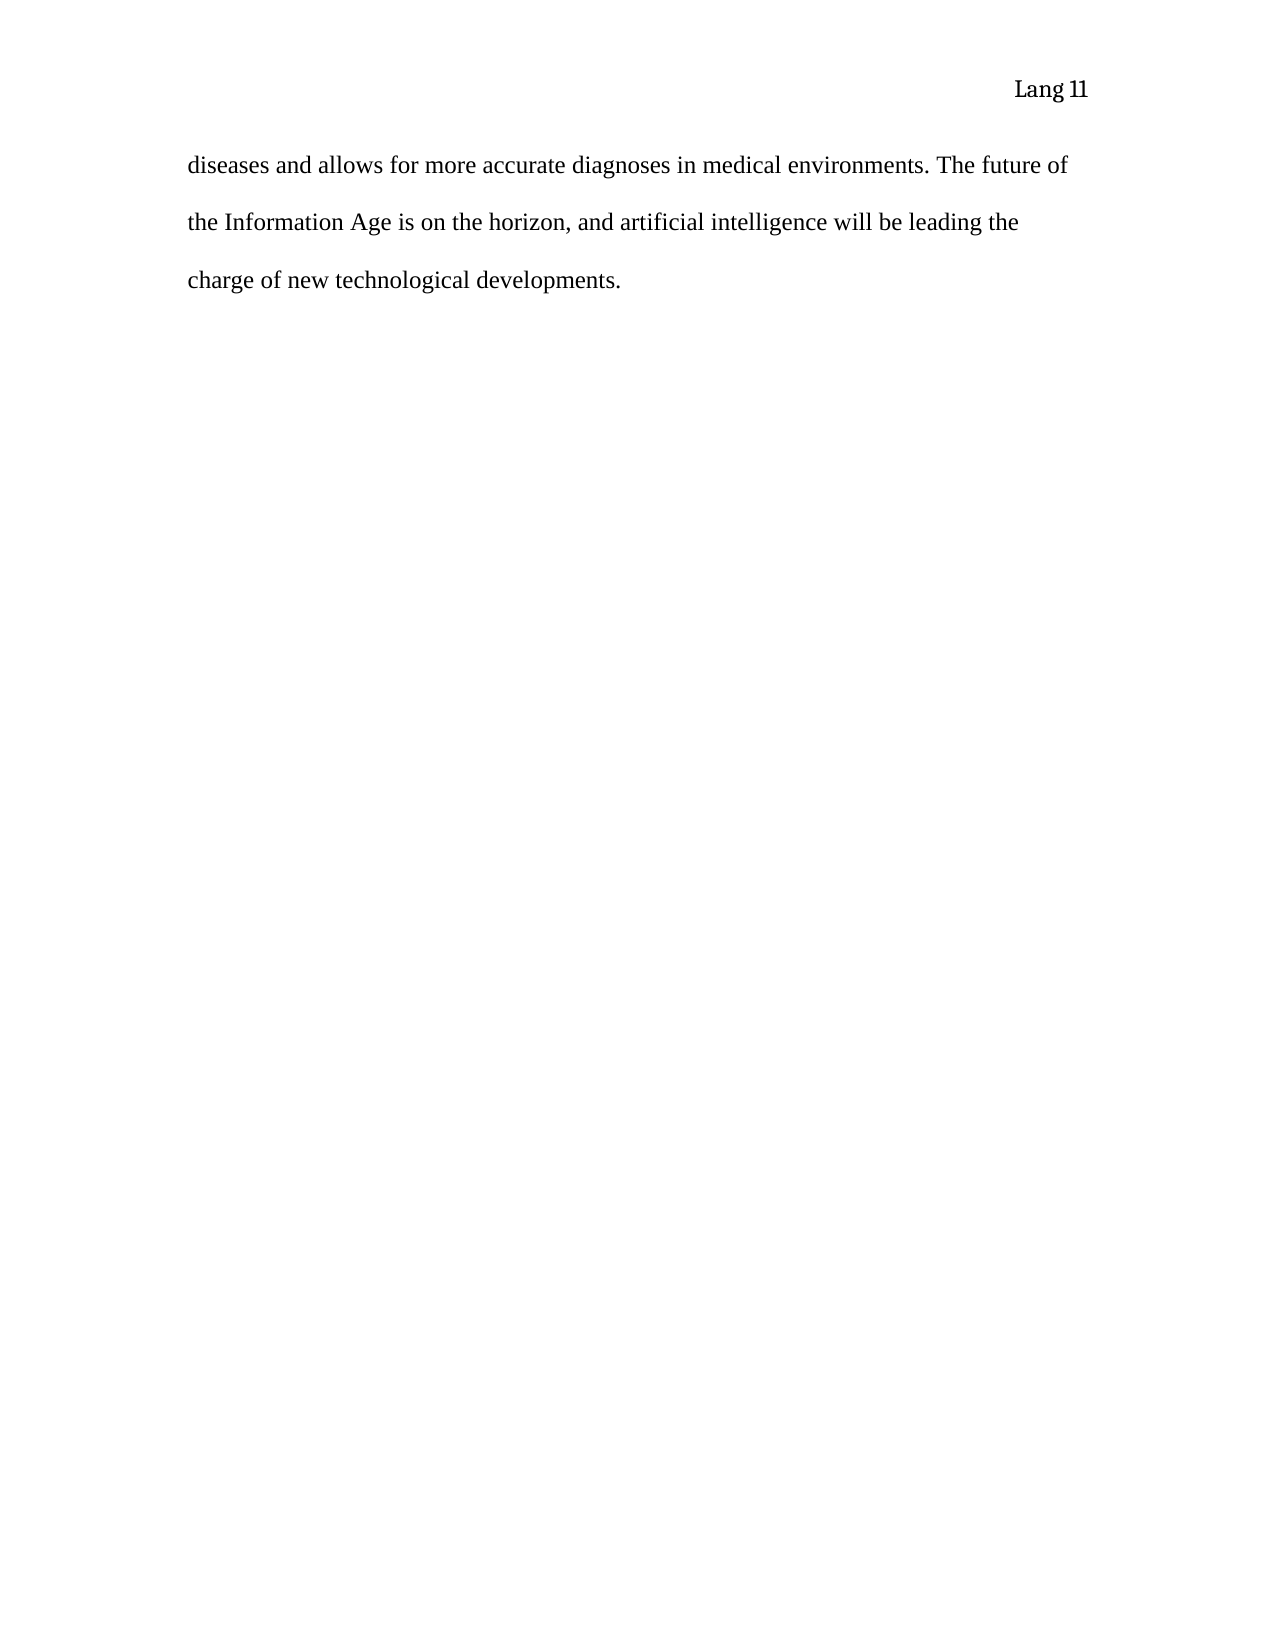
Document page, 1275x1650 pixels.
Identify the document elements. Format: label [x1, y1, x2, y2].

text [187, 150, 1087, 294]
